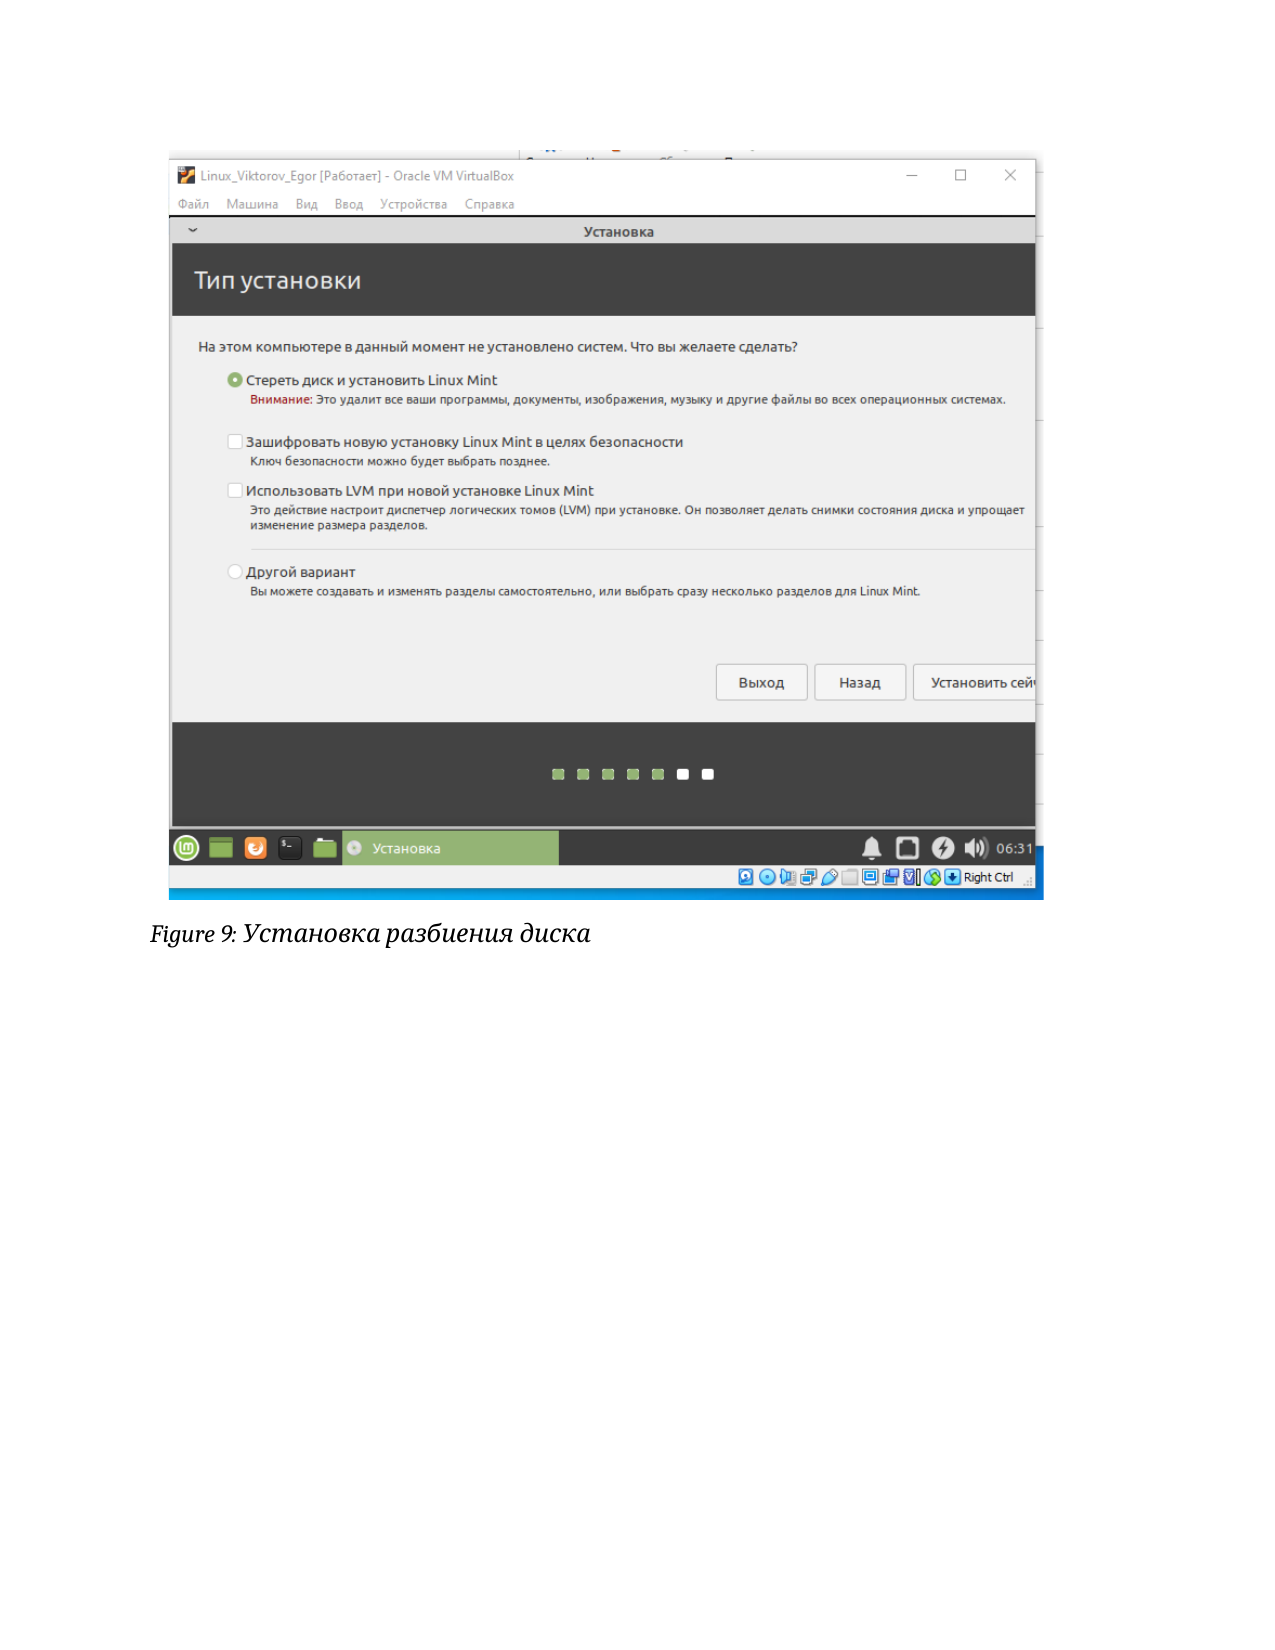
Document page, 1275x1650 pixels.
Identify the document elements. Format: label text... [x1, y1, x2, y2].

text Figure 9: Установка разбиения диска [150, 920, 1125, 949]
picture [168, 150, 1044, 900]
